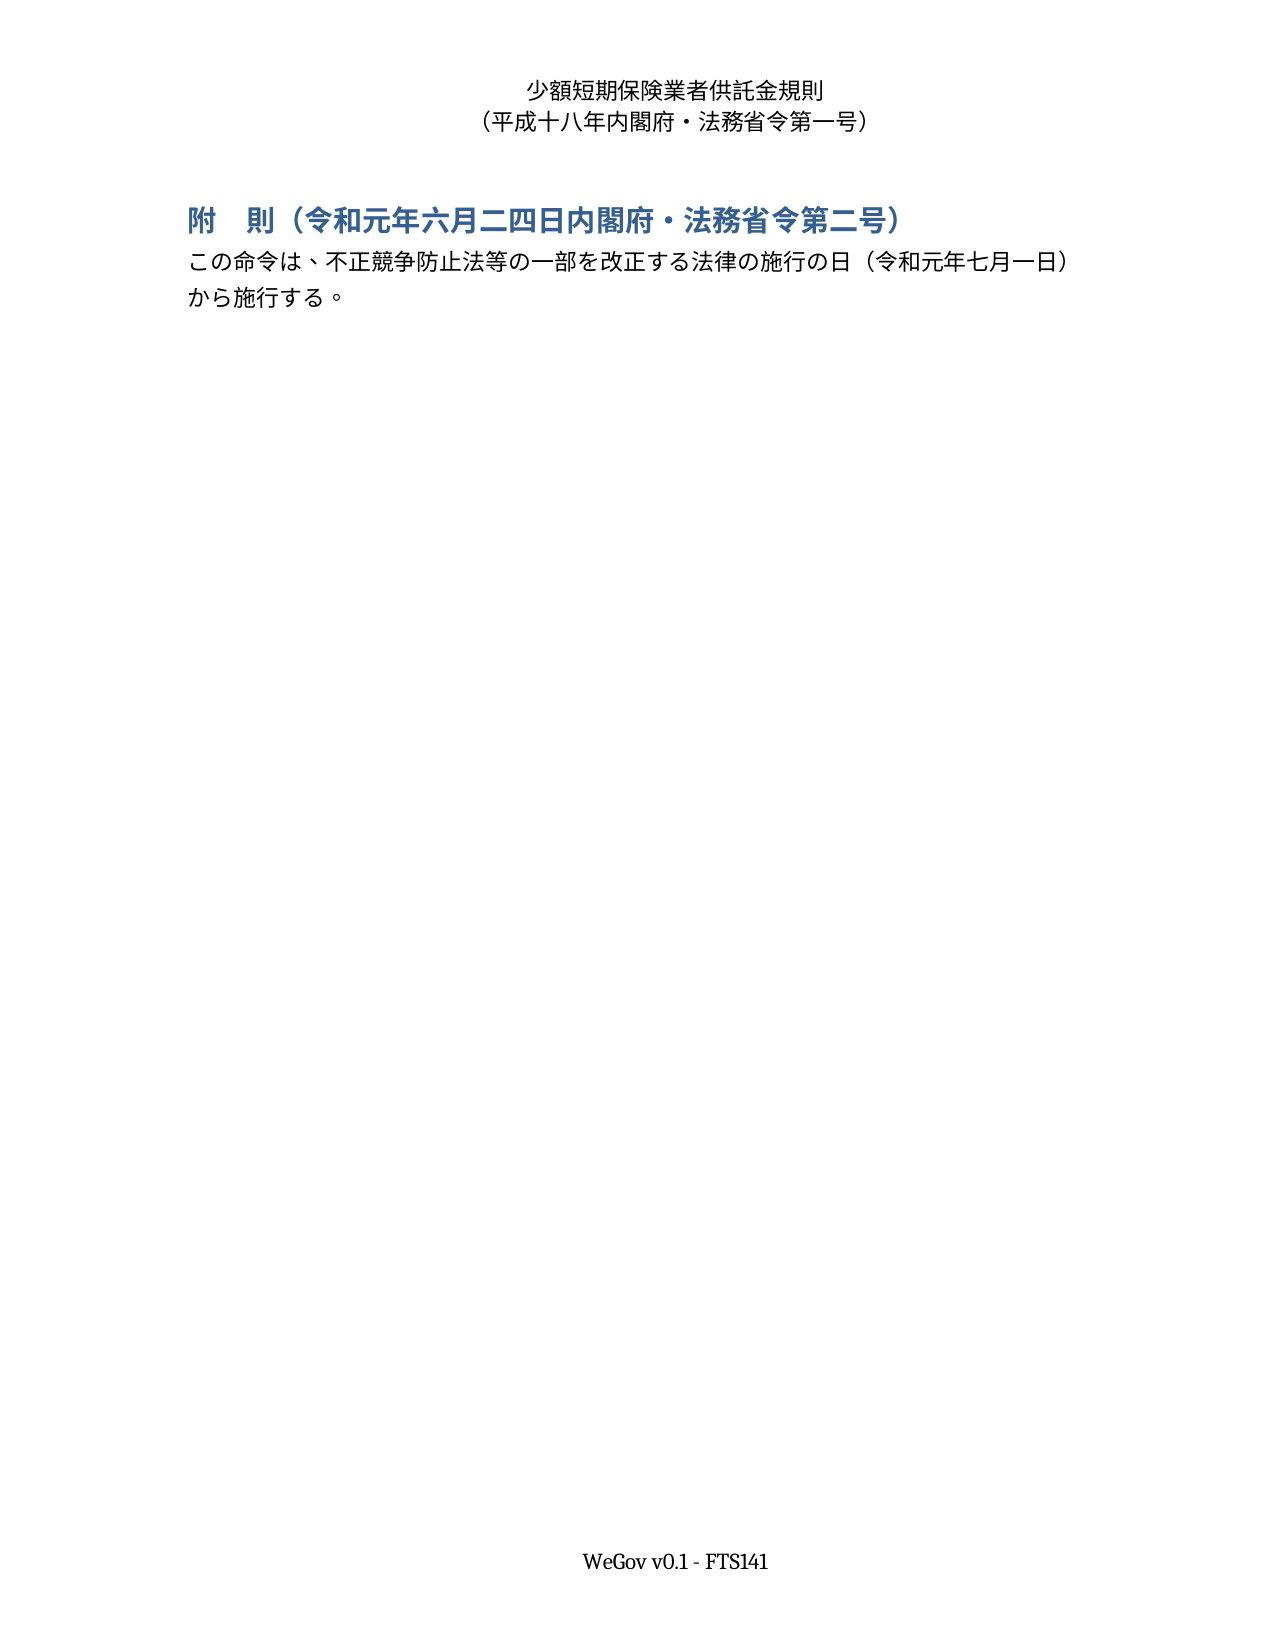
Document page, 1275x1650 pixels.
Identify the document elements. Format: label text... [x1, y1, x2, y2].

text この命令は、不正競争防止法等の一部を改正する法律の施行の日（令和元年七月一日）から施行する。 [187, 246, 1087, 313]
subtitle 附 則（令和元年六月二四日内閣府・法務省令第二号） [187, 200, 1087, 240]
